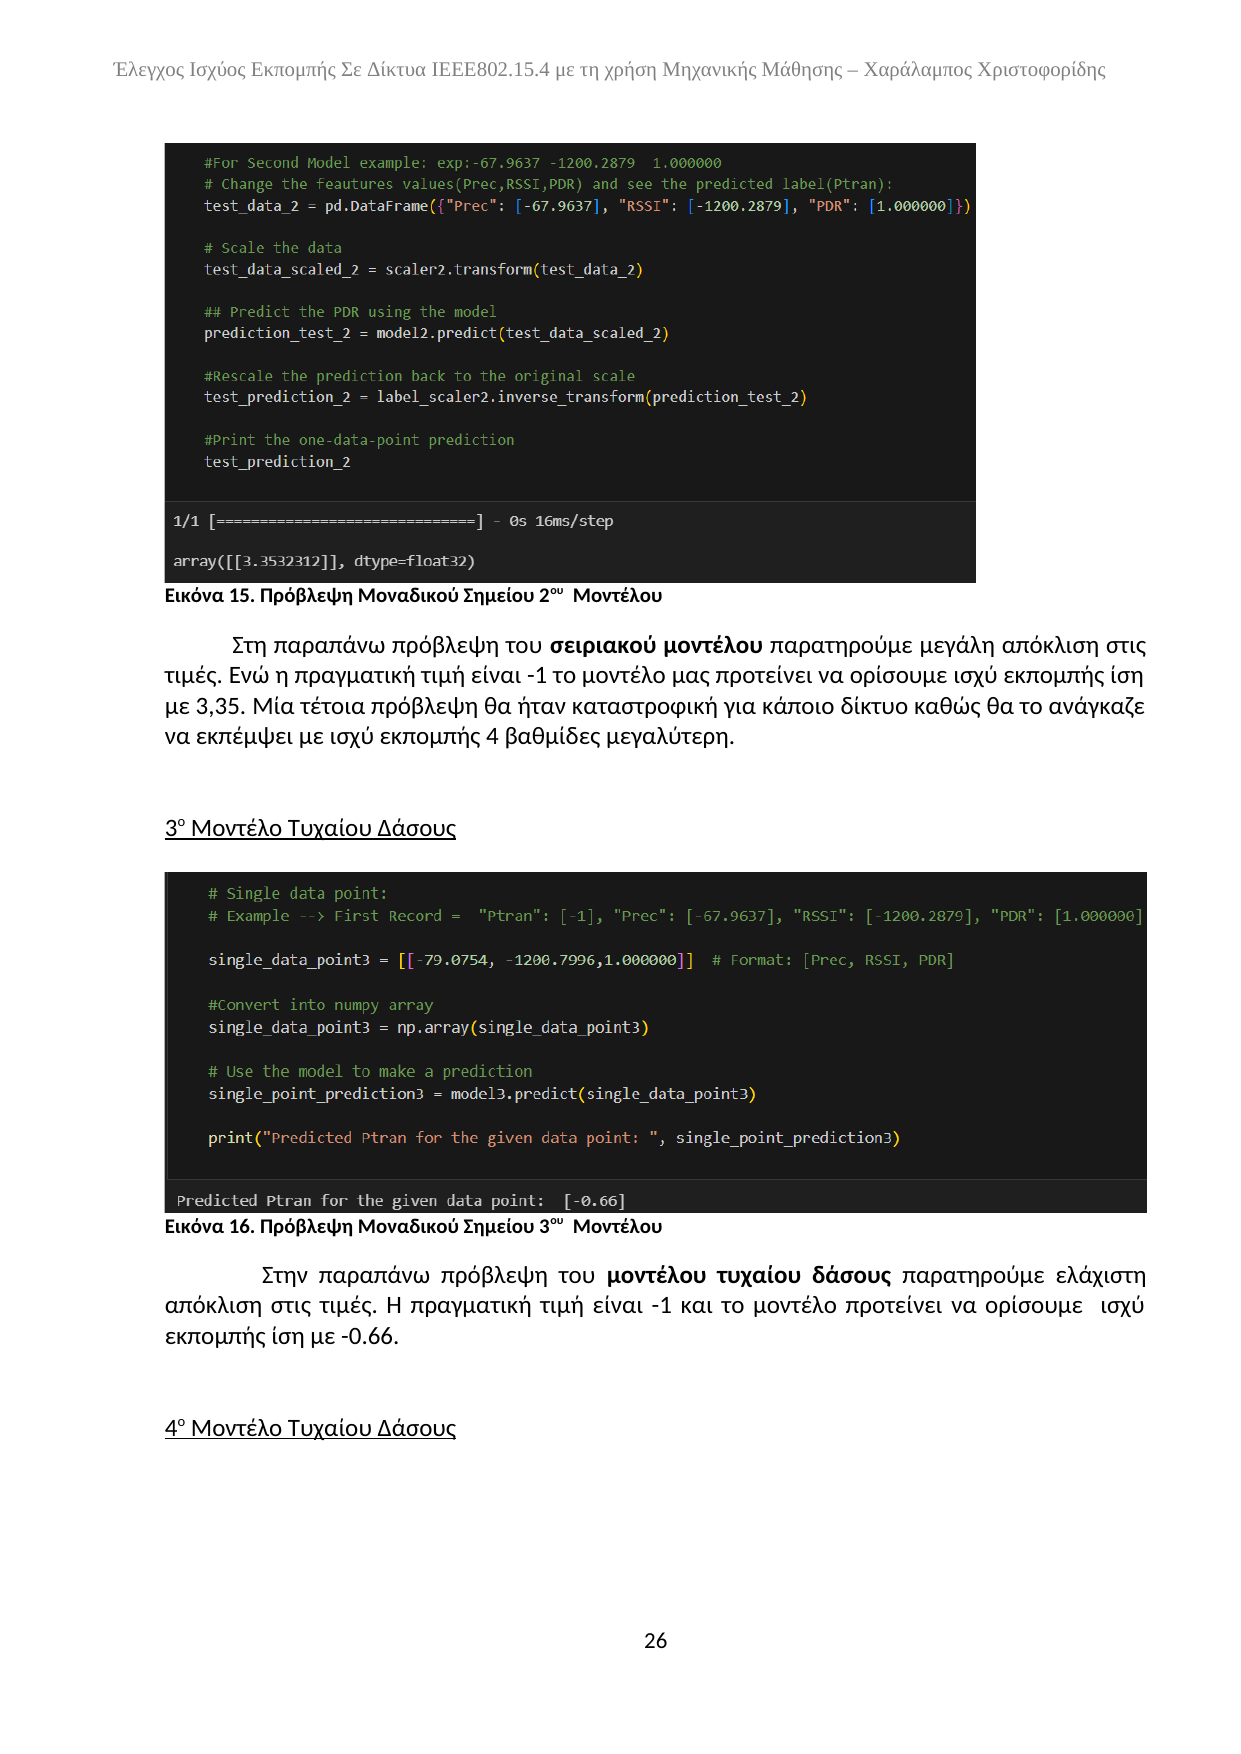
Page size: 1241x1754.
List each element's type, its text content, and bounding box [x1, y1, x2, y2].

picture [164, 872, 1147, 1213]
text Εικόνα 15. Πρόβλεψη Μοναδικού Σημείου 2ου Μοντέλου [164, 582, 1146, 608]
text Στην παραπάνω πρόβλεψη του μοντέλου τυχαίου δάσους παρατηρούμε ελάχιστη απόκλιση στις τιμές. Η πραγματική τιμή είναι -1 και το μοντέλο προτείνει να ορίσουμε ισχύ εκπομπής ίση με -0.66. [164, 1259, 1146, 1351]
text Στη παραπάνω πρόβλεψη του σειριακού μοντέλου παρατηρούμε μεγάλη απόκλιση στις τιμές. Ενώ η πραγματική τιμή είναι -1 το μοντέλο μας προτείνει να ορίσουμε ισχύ εκπομπής ίση με 3,35. Μία τέτοια πρόβλεψη θα ήταν καταστροφική για κάποιο δίκτυο καθώς θα το ανάγκαζε να εκπέμψει με ισχύ εκπομπής 4 βαθμίδες μεγαλύτερη. [164, 629, 1146, 751]
picture [164, 143, 976, 583]
text Εικόνα 16. Πρόβλεψη Μοναδικού Σημείου 3ου Μοντέλου [164, 1213, 1146, 1238]
text 3ο Μοντέλο Τυχαίου Δάσους [164, 812, 1146, 842]
text 4ο Μοντέλο Τυχαίου Δάσους [164, 1412, 1146, 1442]
